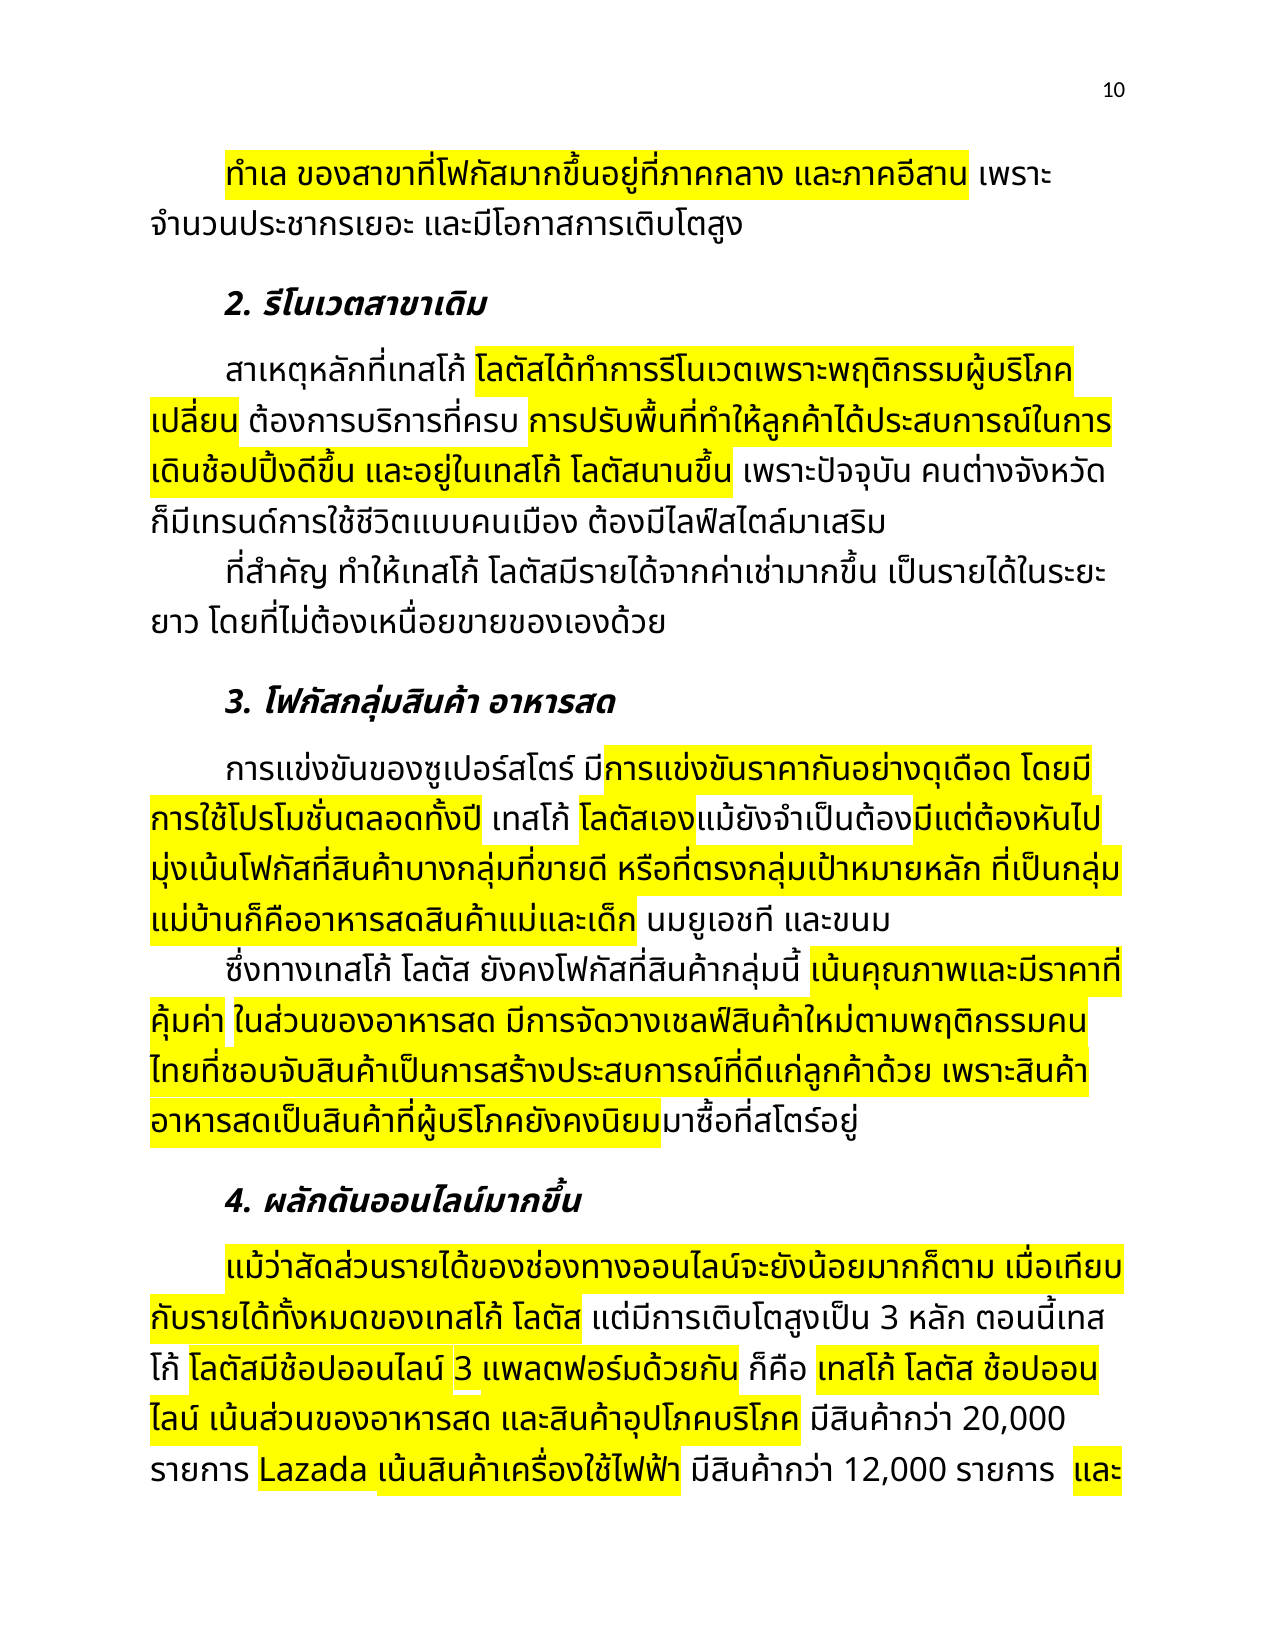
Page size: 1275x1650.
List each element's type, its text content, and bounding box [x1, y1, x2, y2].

subtitle 3. โฟกัสกลุ่มสินค้า อาหารสด [150, 678, 1125, 729]
text ซึ่งทางเทสโก้ โลตัส ยังคงโฟกัสที่สินค้ากลุ่มนี้ เน้นคุณภาพและมีราคาที่คุ้มค่า ในส่วนของอาหารสด มีการจัดวางเชลฟ์สินค้าใหม่ตามพฤติกรรมคนไทยที่ชอบจับสินค้าเป็นการสร้างประสบการณ์ที่ดีแก่ลูกค้าด้วย เพราะสินค้าอาหารสดเป็นสินค้าที่ผู้บริโภคยังคงนิยมมาซื้อที่สโตร์อยู่ [150, 946, 1125, 1148]
text ที่สำคัญ ทำให้เทสโก้ โลตัสมีรายได้จากค่าเช่ามากขึ้น เป็นรายได้ในระยะยาว โดยที่ไม่ต้องเหนื่อยขายของเองด้วย [150, 548, 1125, 649]
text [150, 1243, 1125, 1496]
text สาเหตุหลักที่เทสโก้ โลตัสได้ทำการรีโนเวตเพราะพฤติกรรมผู้บริโภคเปลี่ยน ต้องการบริการที่ครบ การปรับพื้นที่ทำให้ลูกค้าได้ประสบการณ์ในการเดินช้อปปิ้งดีขึ้น และอยู่ในเทสโก้ โลตัสนานขึ้น เพราะปัจจุบัน คนต่างจังหวัดก็มีเทรนด์การใช้ชีวิตแบบคนเมือง ต้องมีไลฟ์สไตล์มาเสริม [150, 346, 1125, 548]
subtitle 2. รีโนเวตสาขาเดิม [150, 280, 1125, 331]
text ทำเล ของสาขาที่โฟกัสมากขึ้นอยู่ที่ภาคกลาง และภาคอีสาน เพราะจำนวนประชากรเยอะ และมีโอกาสการเติบโตสูง [150, 150, 1125, 251]
subtitle 4. ผลักดันออนไลน์มากขึ้น [150, 1177, 1125, 1228]
text การแข่งขันของซูเปอร์สโตร์ มีการแข่งขันราคากันอย่างดุเดือด โดยมีการใช้โปรโมชั่นตลอดทั้งปี เทสโก้ โลตัสเองแม้ยังจำเป็นต้องมีแต่ต้องหันไปมุ่งเน้นโฟกัสที่สินค้าบางกลุ่มที่ขายดี หรือที่ตรงกลุ่มเป้าหมายหลัก ที่เป็นกลุ่มแม่บ้านก็คืออาหารสดสินค้าแม่และเด็ก นมยูเอชที และขนม [150, 744, 1125, 946]
